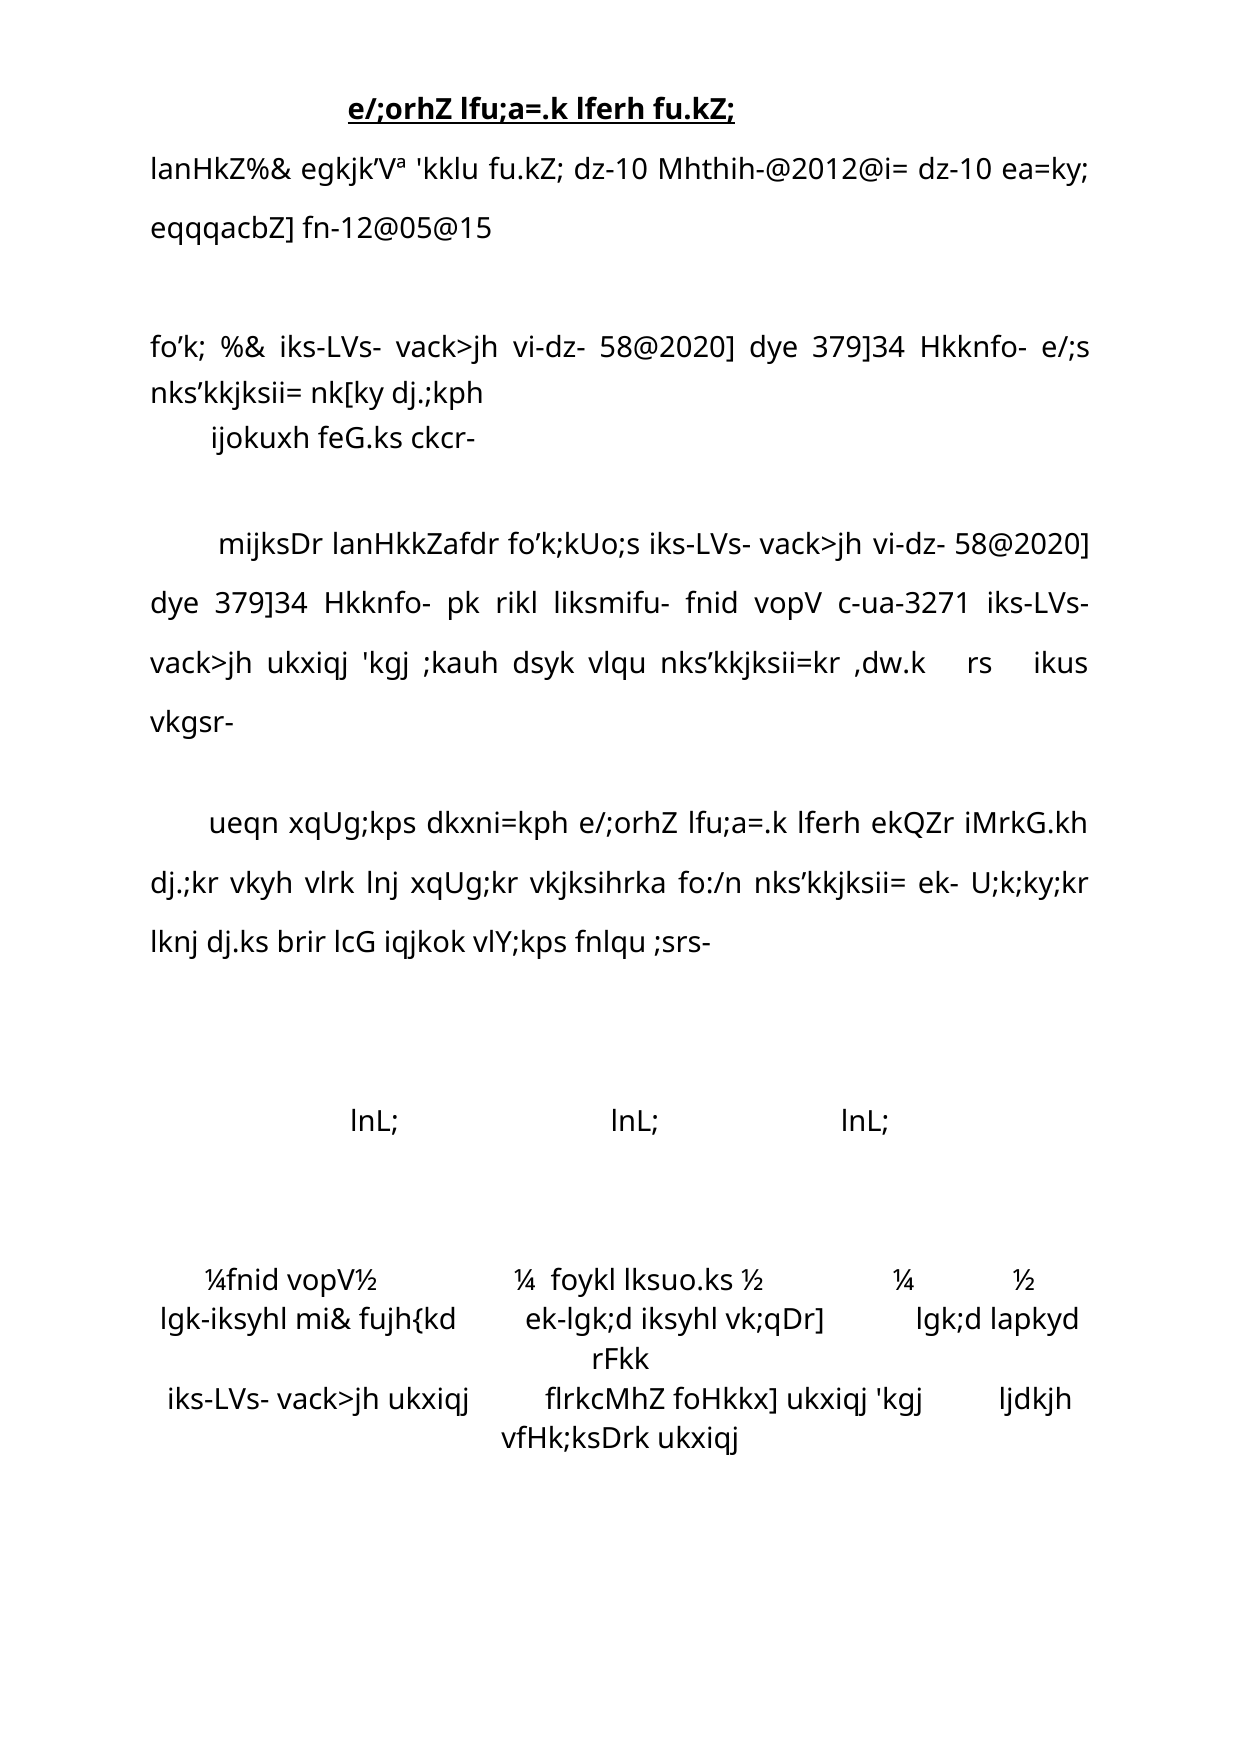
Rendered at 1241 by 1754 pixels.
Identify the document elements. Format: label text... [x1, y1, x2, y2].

text lgk-iksyhl mi& fujh{kd ek-lgk;d iksyhl vk;qDr] lgk;d lapkyd rFkk [150, 1298, 1090, 1378]
text mijksDr lanHkkZafdr fo’k;kUo;s iks-LVs- vack>jh vi-dz- 58@2020] dye 379]34 Hkknfo- pk rikl liksmifu- fnid vopV c-ua-3271 iks-LVs- vack>jh ukxiqj 'kgj ;kauh dsyk vlqu nks’kkjksii=kr ,dw.k rs ikus vkgsr- [150, 523, 1090, 741]
text lnL; lnL; lnL; [150, 1100, 1090, 1140]
text e/;orhZ lfu;a=.k lferh fu.kZ; [150, 89, 1090, 128]
text ueqn xqUg;kps dkxni=kph e/;orhZ lfu;a=.k lferh ekQZr iMrkG.kh dj.;kr vkyh vlrk lnj xqUg;kr vkjksihrka fo:/n nks’kkjksii= ek- U;k;ky;kr lknj dj.ks brir lcG iqjkok vlY;kps fnlqu ;srs- [150, 803, 1090, 961]
text iks-LVs- vack>jh ukxiqj flrkcMhZ foHkkx] ukxiqj 'kgj ljdkjh vfHk;ksDrk ukxiqj [150, 1378, 1090, 1457]
text fo’k; %& iks-LVs- vack>jh vi-dz- 58@2020] dye 379]34 Hkknfo- e/;s nks’kkjksii= nk[ky dj.;kph [150, 327, 1090, 412]
text lanHkZ%& egkjk’Vª 'kklu fu.kZ; dz-10 Mhthih-@2012@i= dz-10 ea=ky; eqqqacbZ] fn-12@05@15 [150, 148, 1090, 247]
text ijokuxh feG.ks ckcr- [150, 418, 1090, 457]
text ¼fnid vopV½ ¼ foykl lksuo.ks ½ ¼ ½ [150, 1259, 1090, 1298]
